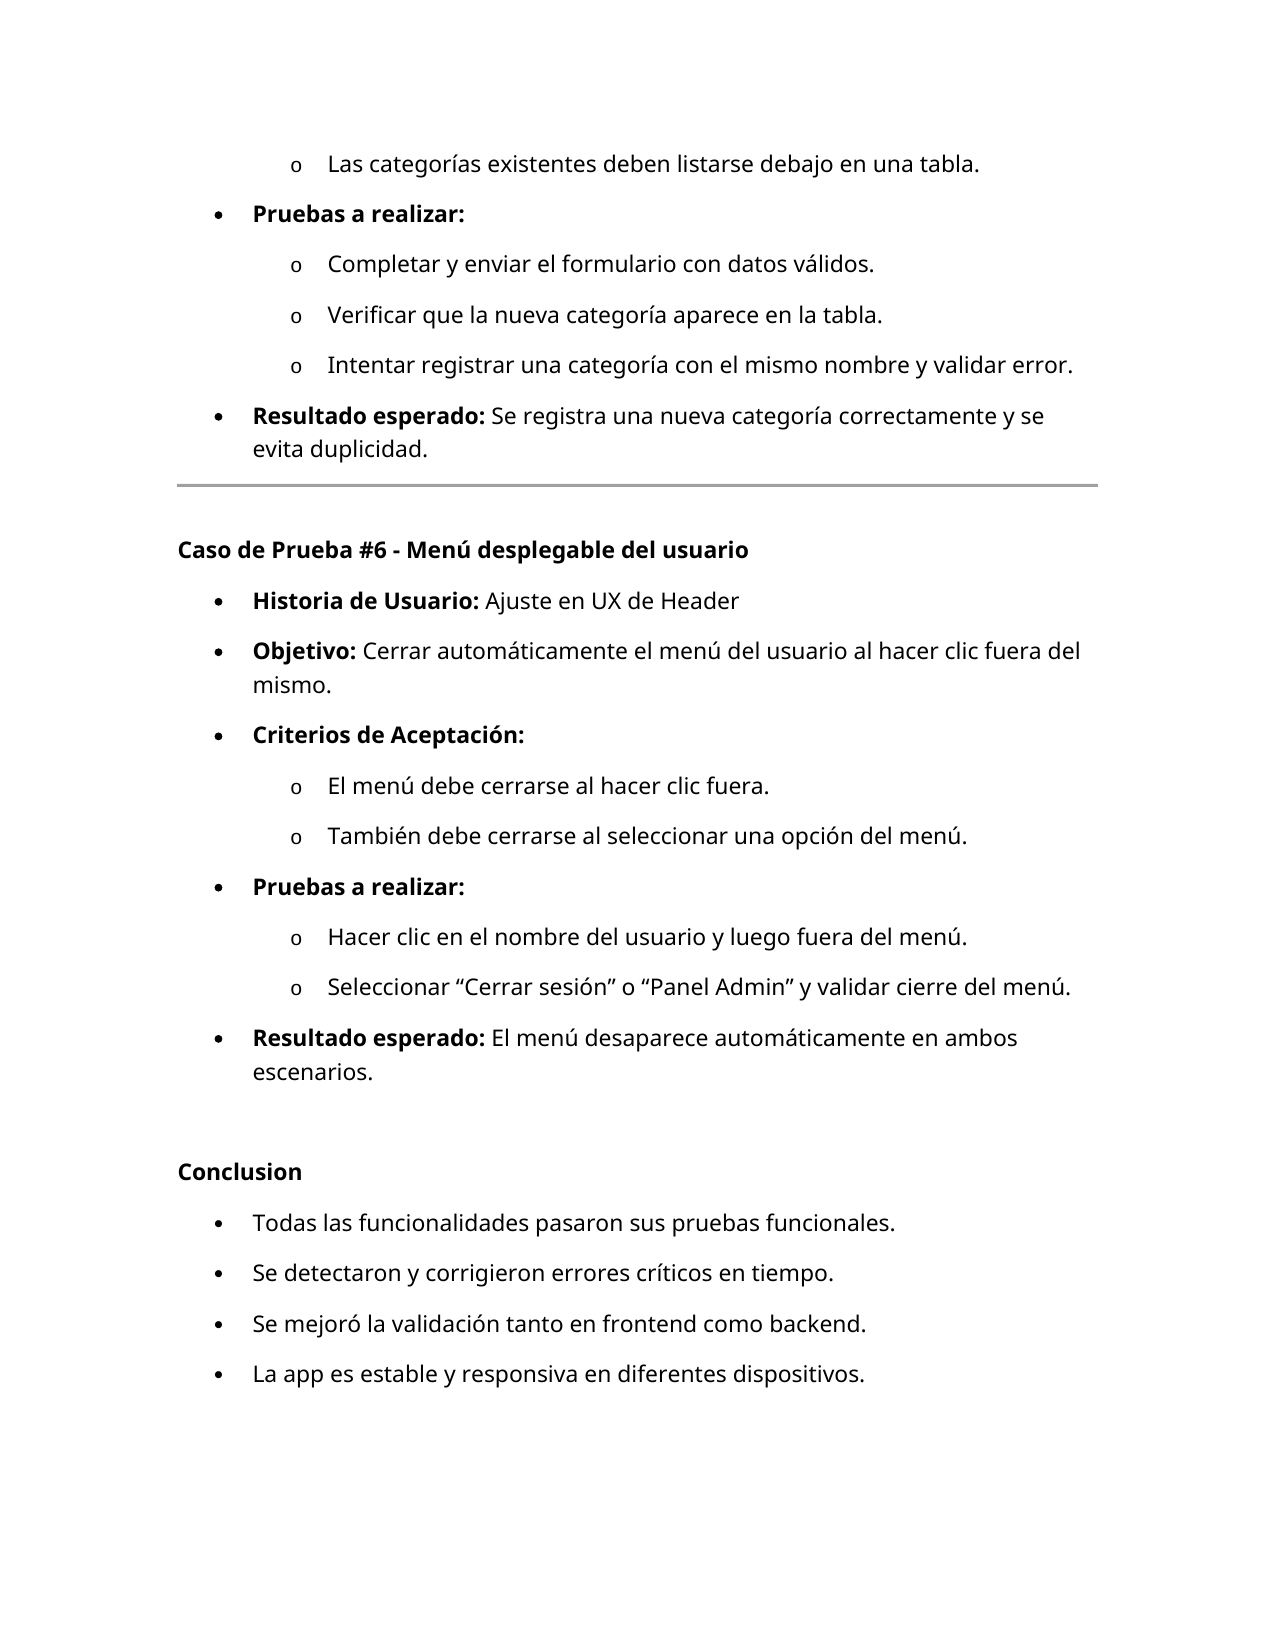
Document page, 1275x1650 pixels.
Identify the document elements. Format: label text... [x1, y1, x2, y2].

list Se detectaron y corrigieron errores críticos en tiempo. [215, 1257, 1098, 1288]
list Pruebas a realizar: [215, 198, 1098, 229]
text Conclusion [177, 1156, 1098, 1188]
list Criterios de Aceptación: [215, 719, 1098, 751]
list Completar y enviar el formulario con datos válidos. [290, 248, 1098, 280]
list Intentar registrar una categoría con el mismo nombre y validar error. [290, 349, 1098, 381]
text Caso de Prueba #6 - Menú desplegable del usuario [177, 534, 1098, 566]
list Las categorías existentes deben listarse debajo en una tabla. [290, 148, 1098, 179]
list Todas las funcionalidades pasaron sus pruebas funcionales. [215, 1207, 1098, 1238]
list Se mejoró la validación tanto en frontend como backend. [215, 1308, 1098, 1339]
list Historia de Usuario: Ajuste en UX de Header [215, 585, 1098, 616]
list El menú debe cerrarse al hacer clic fuera. [290, 770, 1098, 801]
list Objetivo: Cerrar automáticamente el menú del usuario al hacer clic fuera del mismo. [215, 635, 1098, 700]
list La app es estable y responsiva en diferentes dispositivos. [215, 1358, 1098, 1389]
list Hacer clic en el nombre del usuario y luego fuera del menú. [290, 921, 1098, 952]
list Seleccionar “Cerrar sesión” o “Panel Admin” y validar cierre del menú. [290, 971, 1098, 1003]
list Resultado esperado: El menú desaparece automáticamente en ambos escenarios. [215, 1022, 1098, 1087]
list Verificar que la nueva categoría aparece en la tabla. [290, 299, 1098, 330]
list Pruebas a realizar: [215, 871, 1098, 902]
list Resultado esperado: Se registra una nueva categoría correctamente y se evita duplicidad. [215, 400, 1098, 465]
list También debe cerrarse al seleccionar una opción del menú. [290, 820, 1098, 851]
